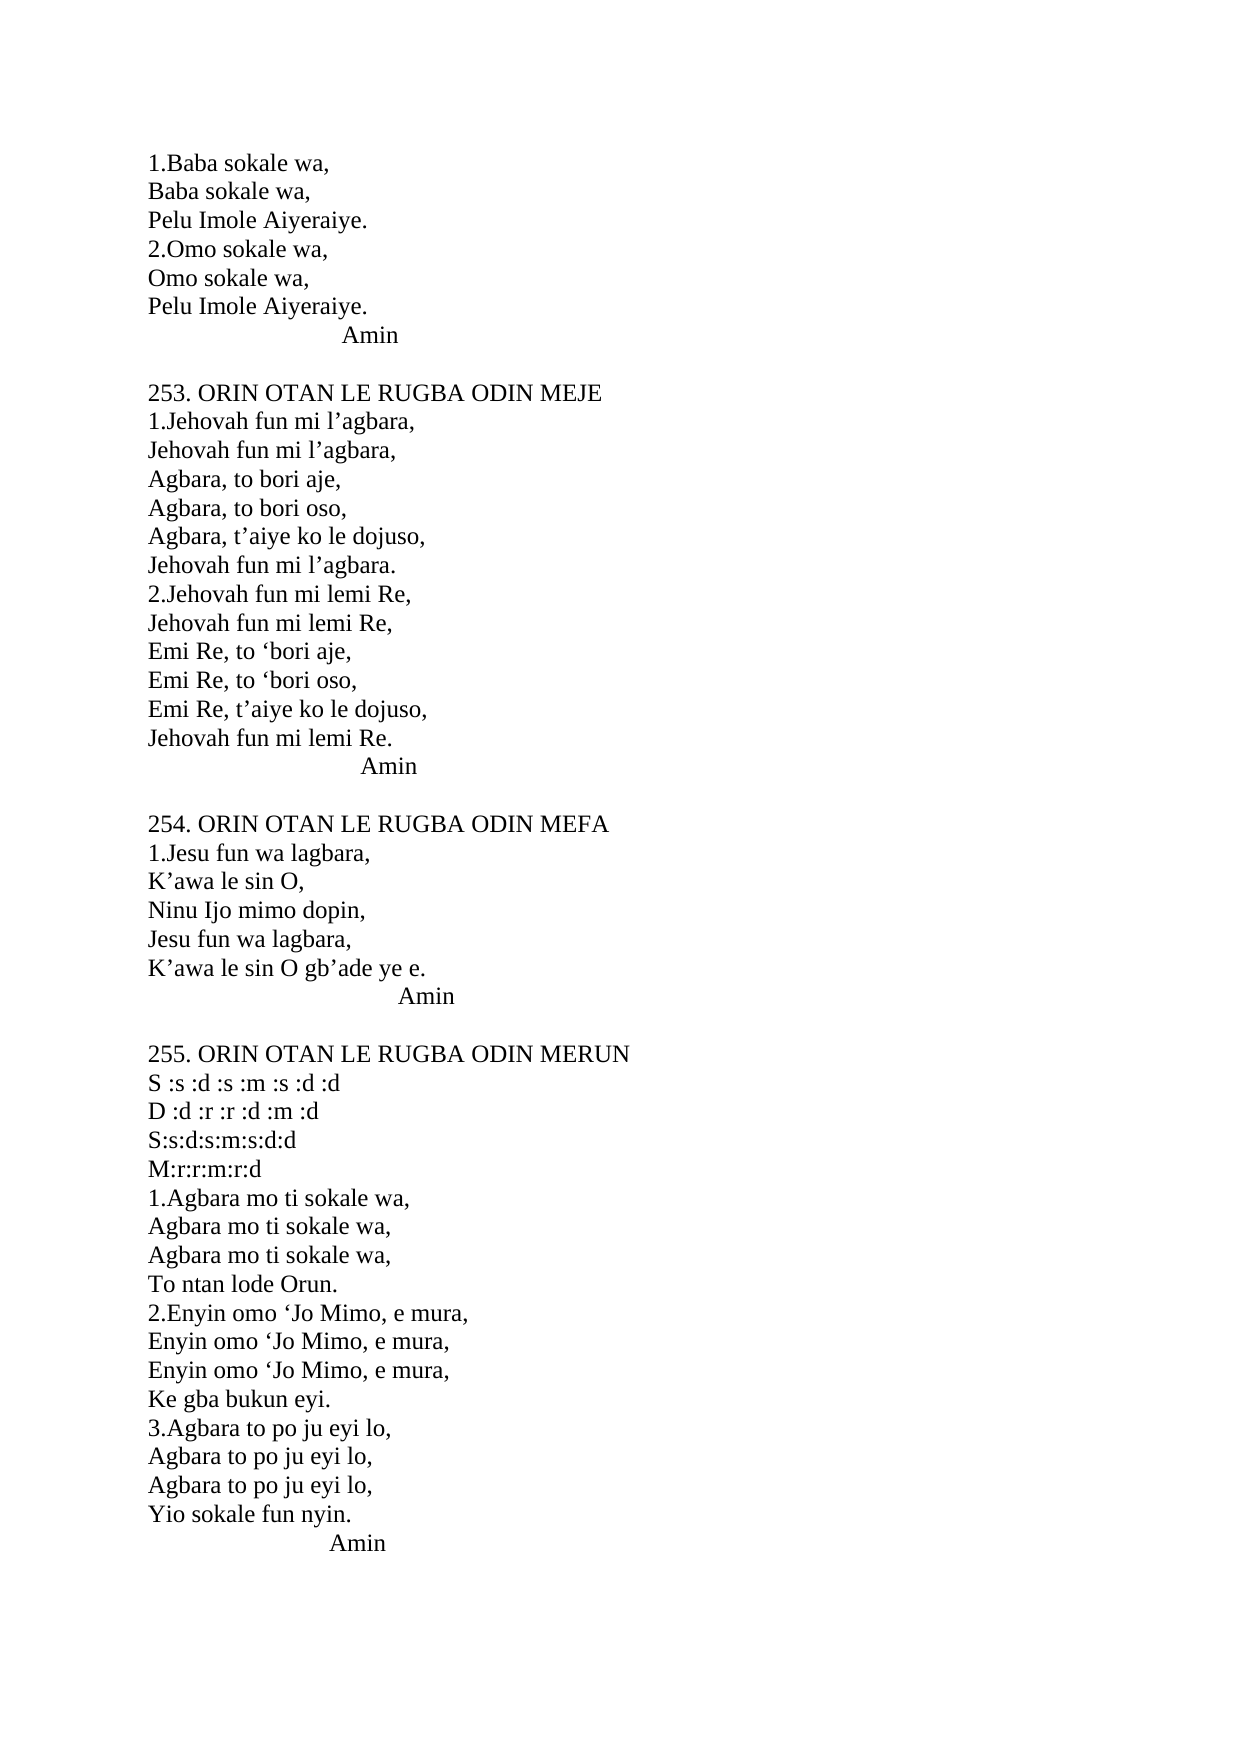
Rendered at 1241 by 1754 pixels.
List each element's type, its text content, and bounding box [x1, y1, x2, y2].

text Jehovah fun mi l’agbara. [148, 550, 1093, 579]
text 255. ORIN OTAN LE RUGBA ODIN MERUN [148, 1039, 1093, 1068]
text To ntan lode Orun. [148, 1269, 1093, 1298]
text Jehovah fun mi lemi Re. [148, 723, 1093, 751]
text K’awa le sin O gb’ade ye e. [148, 953, 1093, 981]
text Ke gba bukun eyi. [148, 1384, 1093, 1413]
text Baba sokale wa, [148, 176, 1093, 205]
text 3.Agbara to po ju eyi lo, [148, 1413, 1093, 1441]
text 253. ORIN OTAN LE RUGBA ODIN MEJE [148, 378, 1093, 406]
text Amin [148, 1528, 1093, 1556]
text Jehovah fun mi l’agbara, [148, 435, 1093, 464]
text S :s :d :s :m :s :d :d [148, 1068, 1093, 1096]
text S:s:d:s:m:s:d:d [148, 1125, 1093, 1154]
text 1.Baba sokale wa, [148, 148, 1093, 176]
text Agbara, to bori aje, [148, 464, 1093, 493]
text Emi Re, to ‘bori aje, [148, 636, 1093, 665]
text Pelu Imole Aiyeraiye. [148, 205, 1093, 234]
text 254. ORIN OTAN LE RUGBA ODIN MEFA [148, 809, 1093, 838]
text K’awa le sin O, [148, 866, 1093, 895]
text 2.Jehovah fun mi lemi Re, [148, 579, 1093, 608]
text Jehovah fun mi lemi Re, [148, 608, 1093, 636]
text Amin [148, 751, 1093, 780]
text Agbara mo ti sokale wa, [148, 1211, 1093, 1240]
text M:r:r:m:r:d [148, 1154, 1093, 1183]
text Enyin omo ‘Jo Mimo, e mura, [148, 1355, 1093, 1384]
text Yio sokale fun nyin. [148, 1499, 1093, 1528]
text 1.Jehovah fun mi l’agbara, [148, 406, 1093, 435]
text Agbara to po ju eyi lo, [148, 1441, 1093, 1470]
text Agbara, t’aiye ko le dojuso, [148, 521, 1093, 550]
text Ninu Ijo mimo dopin, [148, 895, 1093, 924]
text Omo sokale wa, [148, 263, 1093, 291]
text 2.Enyin omo ‘Jo Mimo, e mura, [148, 1298, 1093, 1326]
text Jesu fun wa lagbara, [148, 924, 1093, 953]
text Amin [148, 320, 1093, 349]
text Enyin omo ‘Jo Mimo, e mura, [148, 1326, 1093, 1355]
text 2.Omo sokale wa, [148, 234, 1093, 263]
text Agbara, to bori oso, [148, 493, 1093, 521]
text Emi Re, to ‘bori oso, [148, 665, 1093, 694]
text Agbara to po ju eyi lo, [148, 1470, 1093, 1499]
text Pelu Imole Aiyeraiye. [148, 291, 1093, 320]
text 1.Jesu fun wa lagbara, [148, 838, 1093, 866]
text Amin [148, 981, 1093, 1010]
text Emi Re, t’aiye ko le dojuso, [148, 694, 1093, 723]
text Agbara mo ti sokale wa, [148, 1240, 1093, 1269]
text D :d :r :r :d :m :d [148, 1096, 1093, 1125]
text 1.Agbara mo ti sokale wa, [148, 1183, 1093, 1211]
